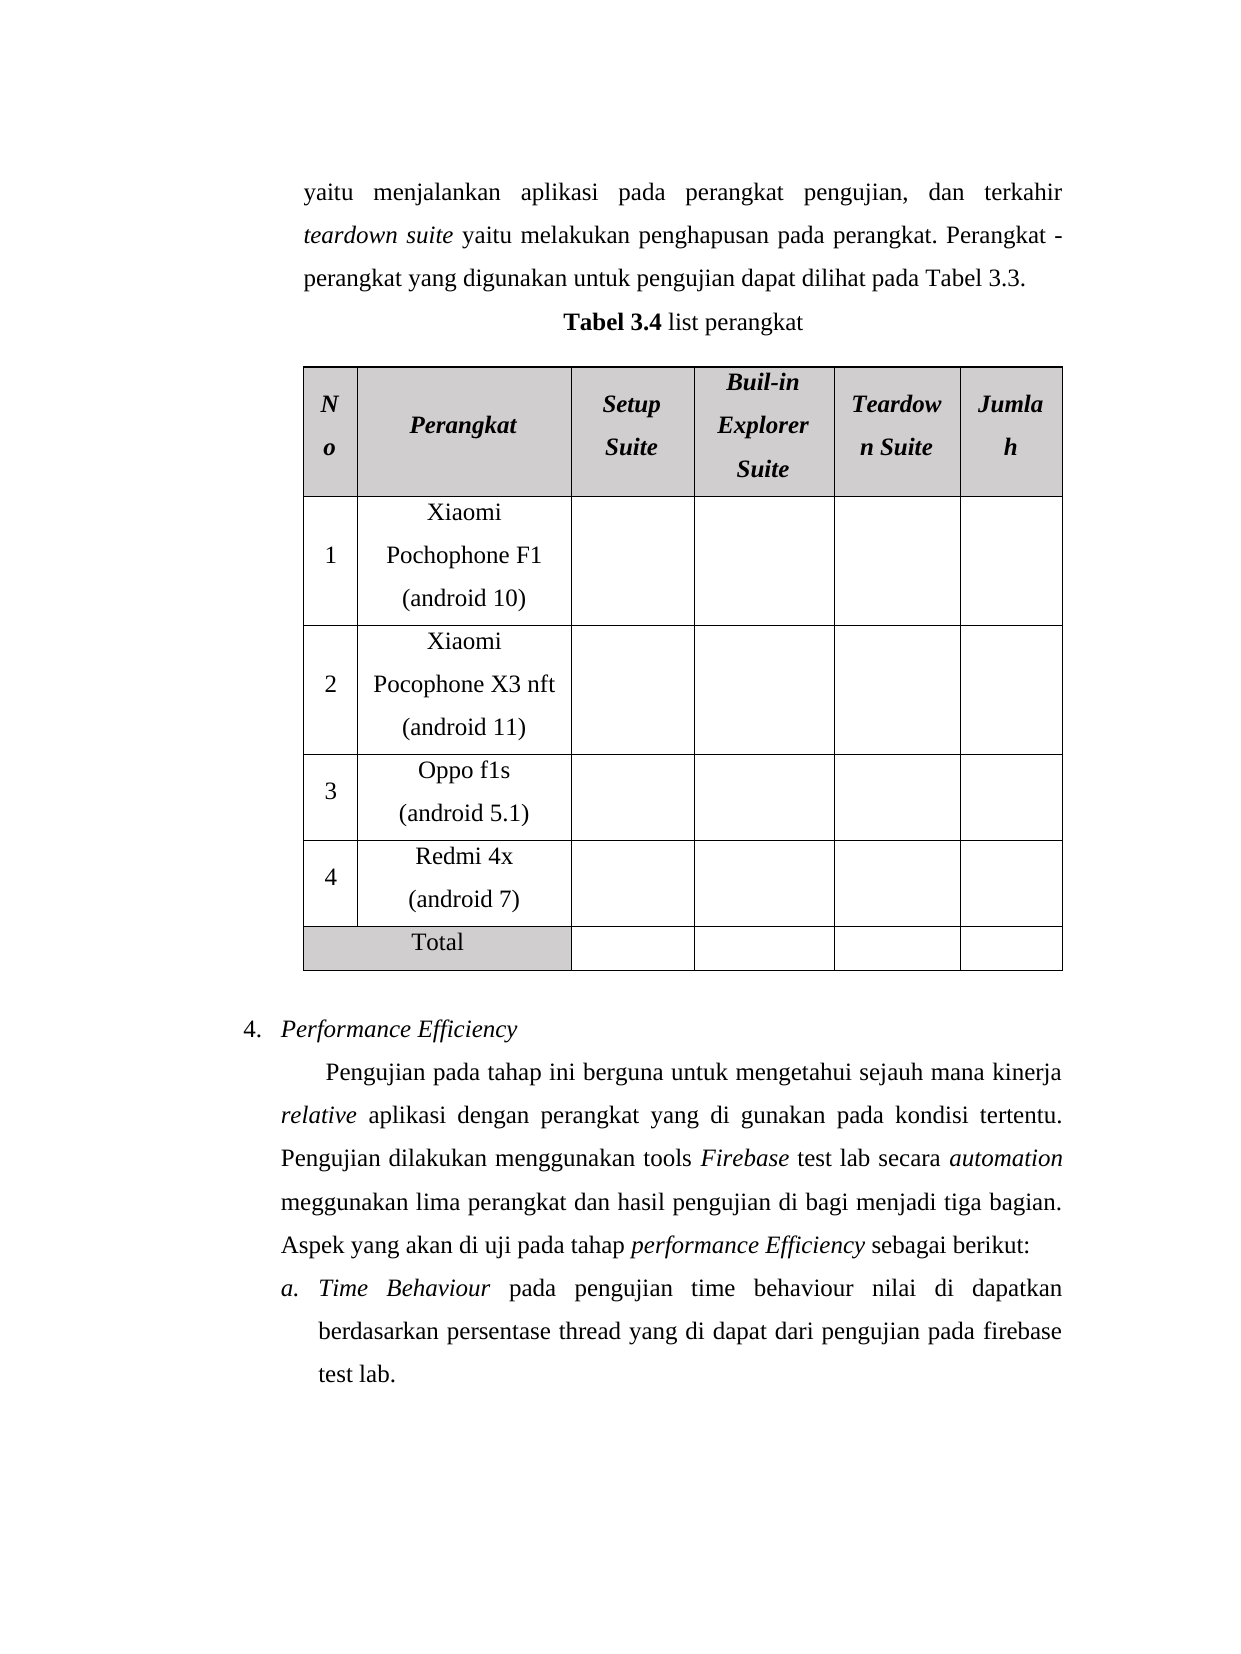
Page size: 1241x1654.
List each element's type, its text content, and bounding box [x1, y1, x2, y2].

table_header Teardown Suite [835, 368, 960, 496]
table_header Buil-in Explorer Suite [695, 368, 834, 496]
table_cell [835, 626, 960, 754]
table_cell [961, 841, 1062, 926]
table_cell [961, 927, 1062, 970]
list Time Behaviour pada pengujian time behaviour nilai di dapatkan berdasarkan persentase thread yang di dapat dari pengujian pada firebase test lab. [281, 1273, 1063, 1388]
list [303, 177, 1063, 292]
table_cell [572, 927, 694, 970]
table_cell Redmi 4x (android 7) [358, 841, 571, 926]
table_cell 4 [304, 841, 357, 926]
table_cell 1 [304, 497, 357, 625]
table_cell [572, 497, 694, 625]
table_cell [961, 497, 1062, 625]
table_cell [835, 927, 960, 970]
table_cell [695, 841, 834, 926]
table_cell [961, 755, 1062, 840]
table_cell [695, 755, 834, 840]
table_header No [304, 368, 357, 496]
table_cell [695, 497, 834, 625]
table_cell [835, 497, 960, 625]
table_cell Total [304, 927, 571, 970]
list Tabel 3.4 list perangkat [303, 307, 1063, 335]
list Performance Efficiency [243, 1014, 1063, 1043]
table_header Perangkat [358, 368, 571, 496]
table_cell Oppo f1s (android 5.1) [358, 755, 571, 840]
table_cell Xiaomi Pocophone X3 nft (android 11) [358, 626, 571, 754]
table_cell [572, 755, 694, 840]
table_cell [961, 626, 1062, 754]
table_cell 2 [304, 626, 357, 754]
table_cell [572, 626, 694, 754]
table_cell [695, 626, 834, 754]
table_cell [835, 755, 960, 840]
table_cell [572, 841, 694, 926]
table_header Jumlah [961, 368, 1062, 496]
table_cell [695, 927, 834, 970]
table_cell 3 [304, 755, 357, 840]
table_header Setup Suite [572, 368, 694, 496]
table_cell Xiaomi Pochophone F1 (android 10) [358, 497, 571, 625]
list Pengujian pada tahap ini berguna untuk mengetahui sejauh mana kinerja relative aplikasi dengan perangkat yang di gunakan pada kondisi tertentu. Pengujian dilakukan menggunakan tools Firebase test lab secara automation meggunakan lima perangkat dan hasil pengujian di bagi menjadi tiga bagian. Aspek yang akan di uji pada tahap performance Efficiency sebagai berikut: [281, 1057, 1063, 1258]
table_cell [835, 841, 960, 926]
